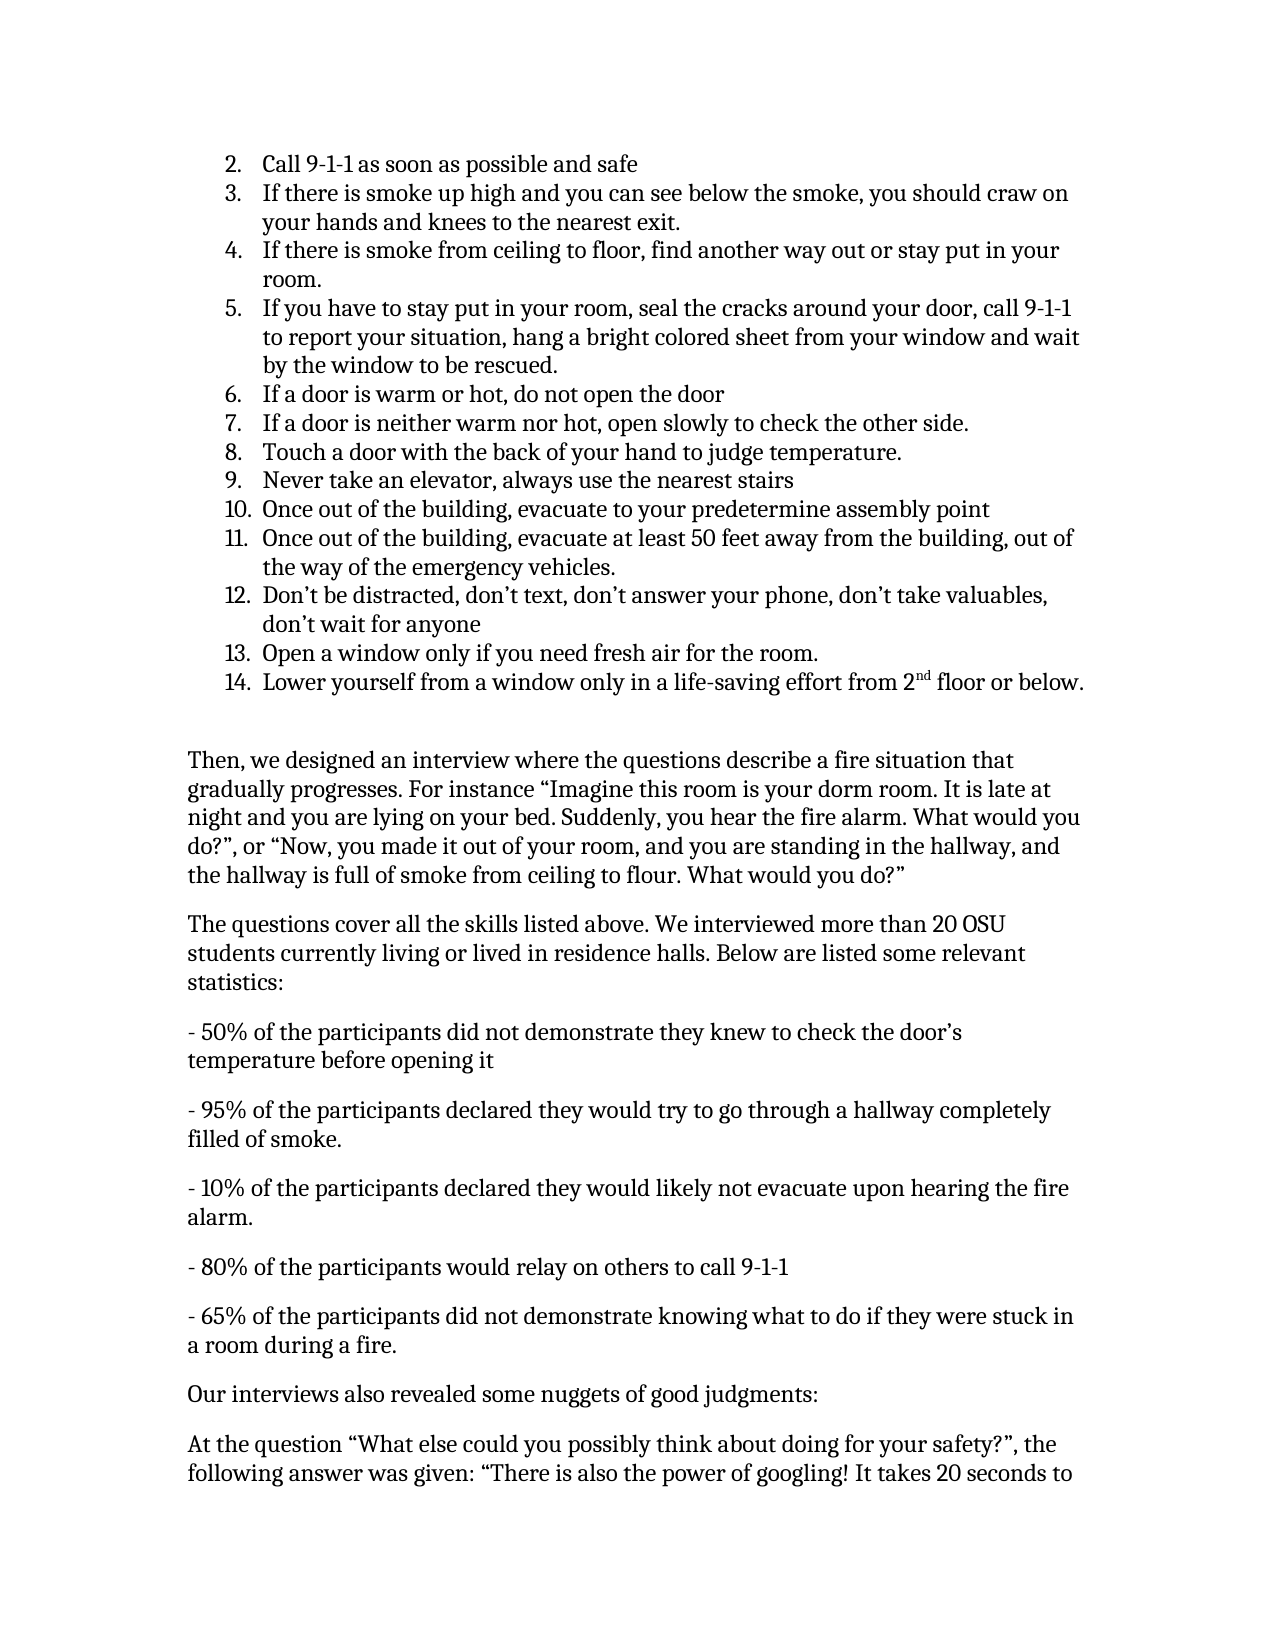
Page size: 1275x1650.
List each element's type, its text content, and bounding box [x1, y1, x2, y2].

list Once out of the building, evacuate to your predetermine assembly point [225, 495, 1087, 524]
text - 95% of the participants declared they would try to go through a hallway completely filled of smoke. [187, 1096, 1087, 1153]
list Touch a door with the back of your hand to judge temperature. [225, 437, 1087, 466]
text - 10% of the participants declared they would likely not evacuate upon hearing the fire alarm. [187, 1174, 1087, 1232]
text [187, 1430, 1087, 1487]
list Call 9-1-1 as soon as possible and safe [225, 150, 1087, 179]
list Lower yourself from a window only in a life-saving effort from 2nd floor or below. [225, 667, 1087, 696]
list Open a window only if you need fresh air for the room. [225, 639, 1087, 667]
list If you have to stay put in your room, seal the cracks around your door, call 9-1-1 to report your situation, hang a bright colored sheet from your window and wait by the window to be rescued. [225, 294, 1087, 380]
text - 65% of the participants did not demonstrate knowing what to do if they were stuck in a room during a fire. [187, 1302, 1087, 1359]
text Our interviews also revealed some nuggets of good judgments: [187, 1380, 1087, 1409]
text Then, we designed an interview where the questions describe a fire situation that gradually progresses. For instance “Imagine this room is your dorm room. It is late at night and you are lying on your bed. Suddenly, you hear the fire alarm. What would you do?”, or “Now, you made it out of your room, and you are standing in the hallway, and the hallway is full of smoke from ceiling to flour. What would you do?” [187, 746, 1087, 889]
list If there is smoke up high and you can see below the smoke, you should craw on your hands and knees to the nearest exit. [225, 179, 1087, 236]
list If a door is neither warm nor hot, open slowly to check the other side. [225, 409, 1087, 437]
text The questions cover all the skills listed above. We interviewed more than 20 OSU students currently living or lived in residence halls. Below are listed some relevant statistics: [187, 910, 1087, 997]
list Don’t be distracted, don’t text, don’t answer your phone, don’t take valuables, don’t wait for anyone [225, 581, 1087, 639]
text - 50% of the participants did not demonstrate they knew to check the door’s temperature before opening it [187, 1017, 1087, 1075]
list If a door is warm or hot, do not open the door [225, 380, 1087, 409]
list If there is smoke from ceiling to floor, find another way out or stay put in your room. [225, 236, 1087, 294]
list Once out of the building, evacuate at least 50 feet away from the building, out of the way of the emergency vehicles. [225, 524, 1087, 581]
list Never take an elevator, always use the nearest stairs [225, 466, 1087, 495]
text - 80% of the participants would relay on others to call 9-1-1 [187, 1252, 1087, 1281]
